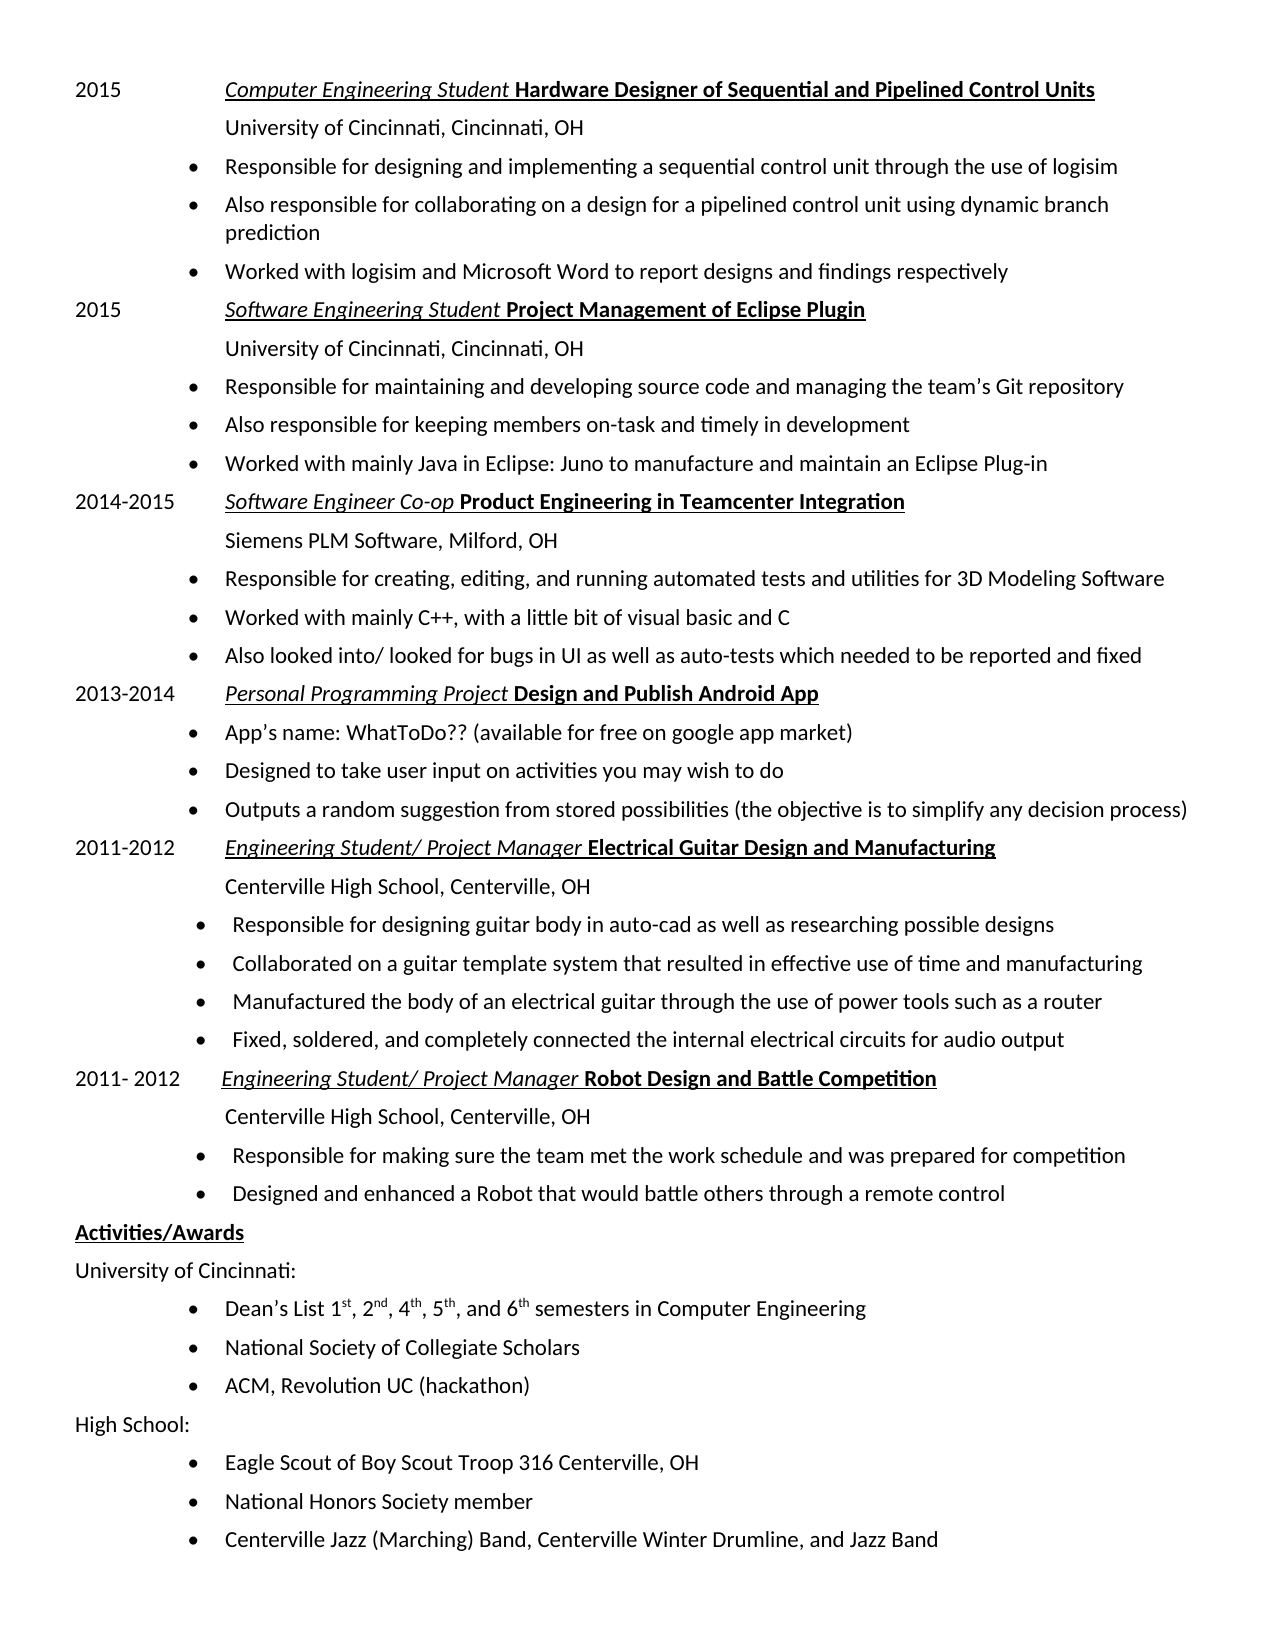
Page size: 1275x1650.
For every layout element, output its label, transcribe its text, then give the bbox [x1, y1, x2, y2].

text 2013-2014 Personal Programming Project Design and Publish Android App [75, 679, 1200, 708]
list Responsible for designing guitar body in auto-cad as well as researching possible designs [195, 910, 1200, 938]
list Manufactured the body of an electrical guitar through the use of power tools such as a router [195, 987, 1200, 1015]
list Worked with mainly C++, with a little bit of visual basic and C [187, 603, 1200, 631]
list Responsible for making sure the team met the work schedule and was prepared for competition [195, 1141, 1200, 1169]
list Responsible for designing and implementing a sequential control unit through the use of logisim [187, 152, 1200, 180]
text Centerville High School, Centerville, OH [120, 872, 1200, 900]
list Also responsible for collaborating on a design for a pipelined control unit using dynamic branch prediction [187, 190, 1200, 246]
list Responsible for maintaining and developing source code and managing the team’s Git repository [187, 372, 1200, 400]
text University of Cincinnati: [75, 1256, 1200, 1284]
list Also responsible for keeping members on-task and timely in development [187, 411, 1200, 438]
text 2015 Software Engineering Student Project Management of Eclipse Plugin [75, 295, 1200, 323]
text 2015 Computer Engineering Student Hardware Designer of Sequential and Pipelined Control Units [75, 75, 1200, 103]
list Responsible for creating, editing, and running automated tests and utilities for 3D Modeling Software [187, 564, 1200, 592]
list Designed to take user input on activities you may wish to do [187, 756, 1200, 784]
list Also looked into/ looked for bugs in UI as well as auto-tests which needed to be reported and fixed [187, 641, 1200, 669]
list Worked with logisim and Microsoft Word to report designs and findings respectively [187, 257, 1200, 285]
text High School: [75, 1410, 1200, 1438]
list Fixed, soldered, and completely connected the internal electrical circuits for audio output [195, 1026, 1200, 1053]
list Collaborated on a guitar template system that resulted in effective use of time and manufacturing [195, 949, 1200, 977]
list National Society of Collegiate Scholars [187, 1333, 1200, 1361]
text Siemens PLM Software, Milford, OH [75, 526, 1200, 554]
text 2011- 2012 Engineering Student/ Project Manager Robot Design and Battle Competition [75, 1064, 1200, 1092]
list Outputs a random suggestion from stored possibilities (the objective is to simplify any decision process) [187, 795, 1200, 823]
text 2011-2012 Engineering Student/ Project Manager Electrical Guitar Design and Manufacturing [75, 833, 1200, 861]
list Worked with mainly Java in Eclipse: Juno to manufacture and maintain an Eclipse Plug-in [187, 449, 1200, 477]
text 2014-2015 Software Engineer Co-op Product Engineering in Teamcenter Integration [75, 487, 1200, 515]
list Dean’s List 1st, 2nd, 4th, 5th, and 6th semesters in Computer Engineering [187, 1294, 1200, 1323]
text University of Cincinnati, Cincinnati, OH [75, 334, 1200, 362]
list ACM, Revolution UC (hackathon) [187, 1371, 1200, 1399]
list App’s name: WhatToDo?? (available for free on google app market) [187, 718, 1200, 746]
text Activities/Awards [75, 1218, 1200, 1246]
list Eagle Scout of Boy Scout Troop 316 Centerville, OH [187, 1448, 1200, 1476]
text University of Cincinnati, Cincinnati, OH [75, 113, 1200, 141]
list Centerville Jazz (Marching) Band, Centerville Winter Drumline, and Jazz Band [187, 1525, 1200, 1553]
text Centerville High School, Centerville, OH [150, 1102, 1200, 1130]
list Designed and enhanced a Robot that would battle others through a remote control [195, 1179, 1200, 1207]
list National Honors Society member [187, 1487, 1200, 1515]
